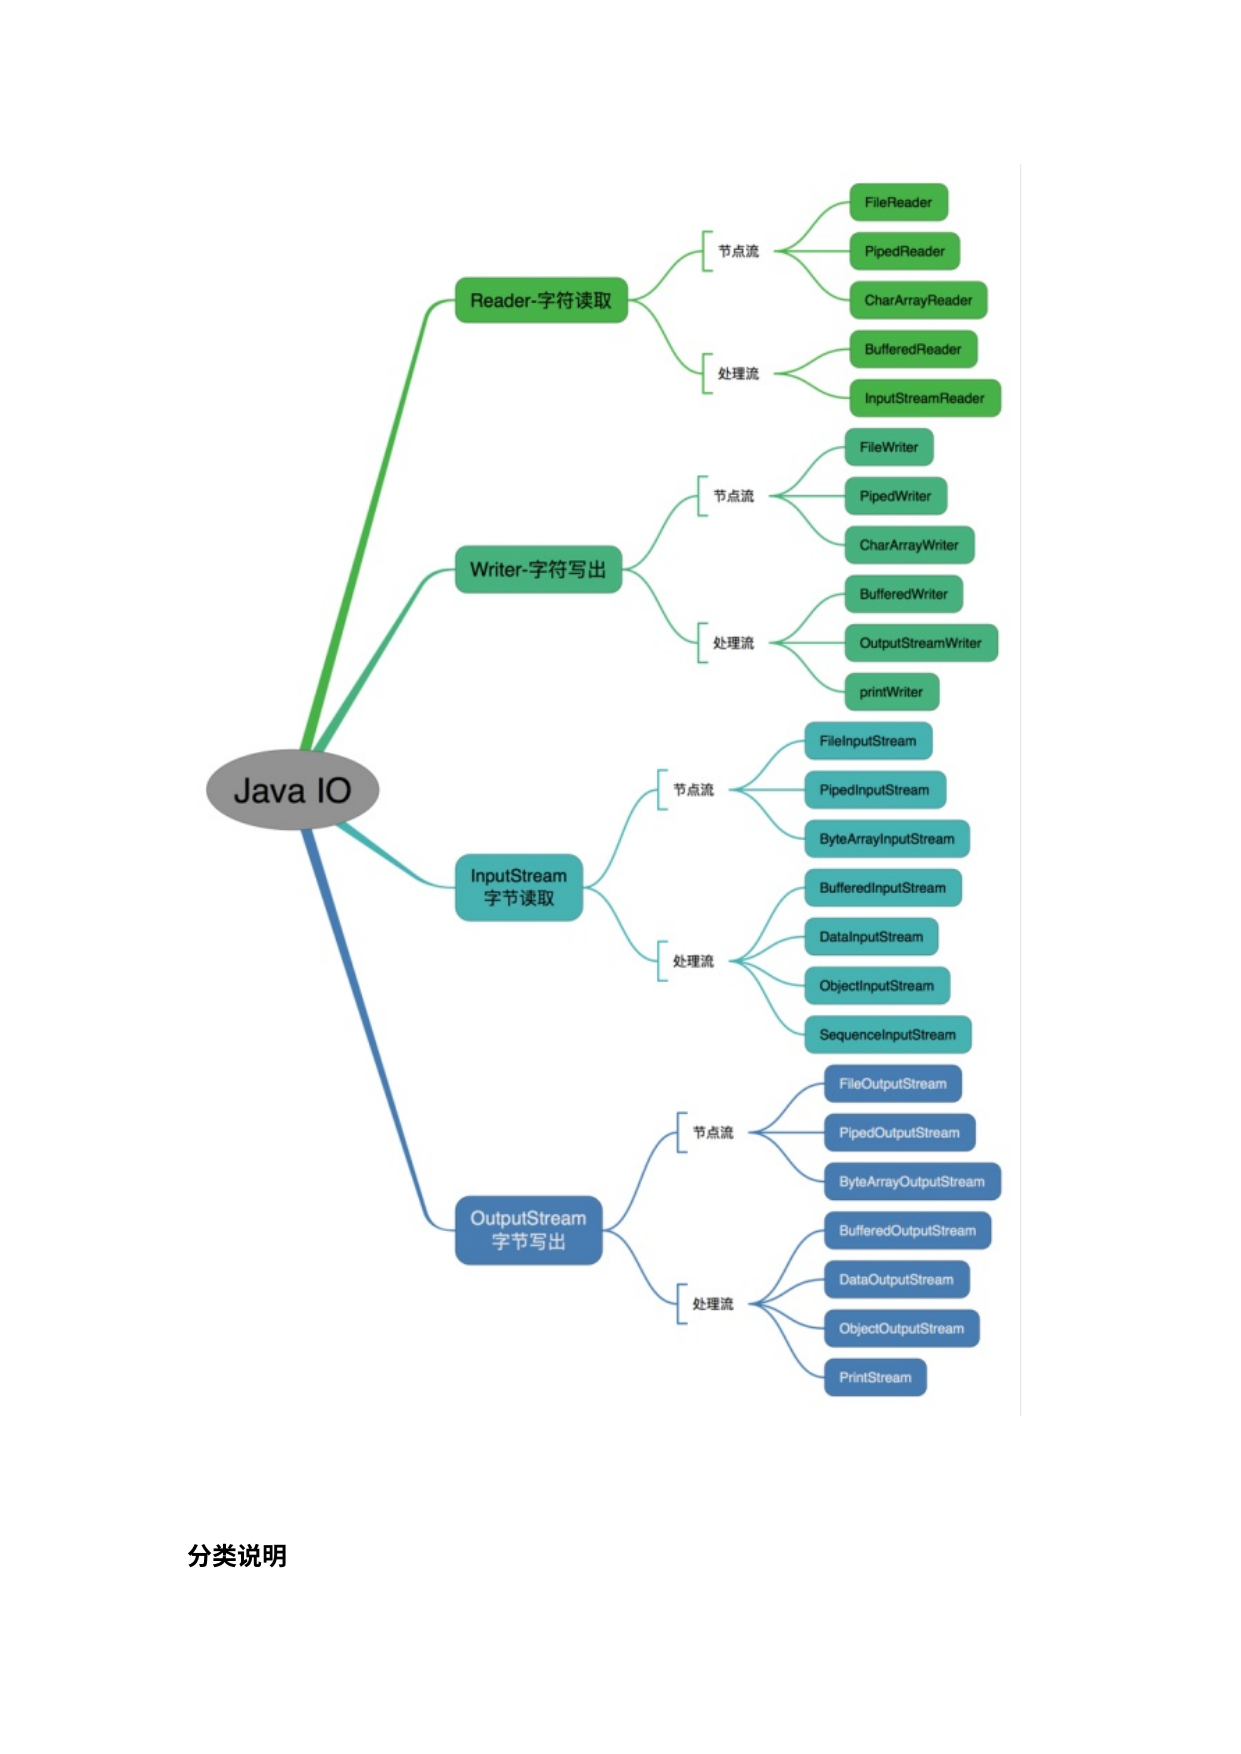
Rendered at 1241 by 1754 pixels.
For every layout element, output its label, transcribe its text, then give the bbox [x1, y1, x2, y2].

text 分类说明 [187, 1535, 1053, 1573]
picture [187, 164, 1022, 1416]
